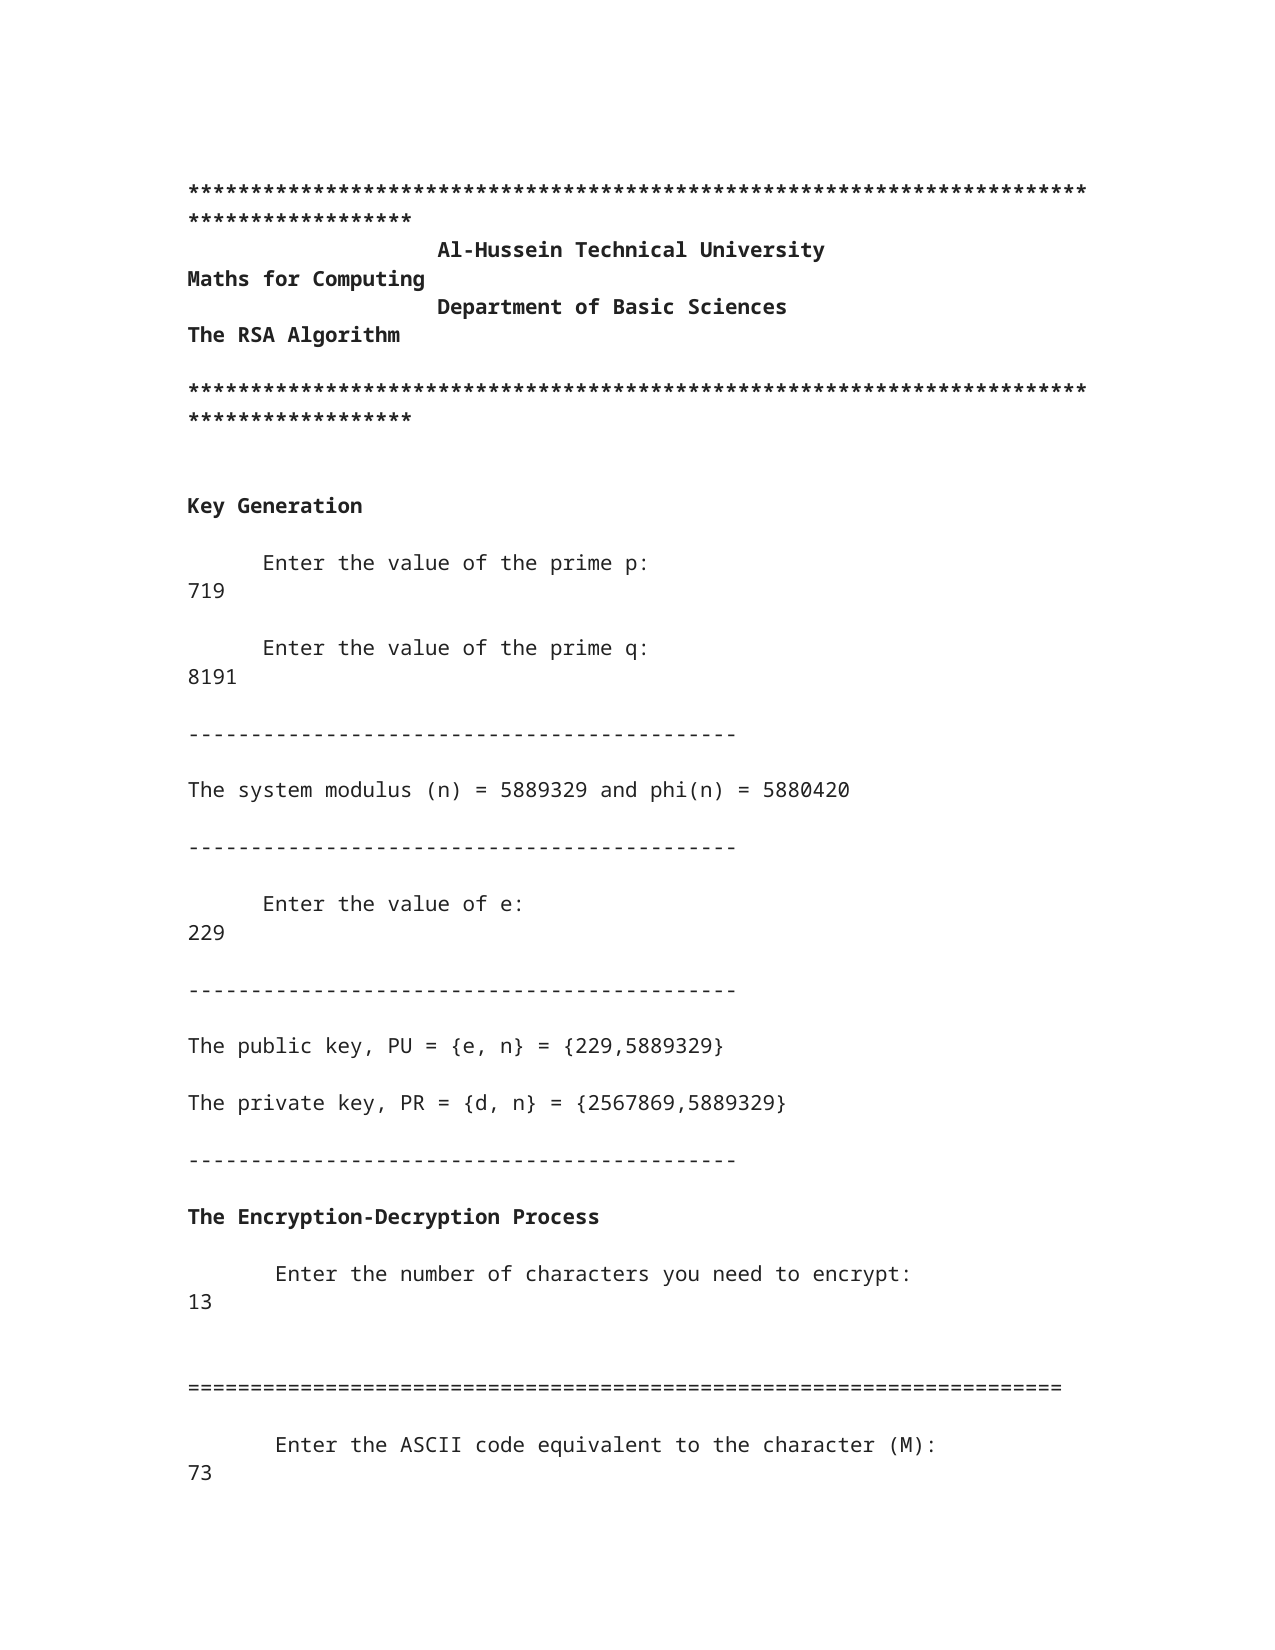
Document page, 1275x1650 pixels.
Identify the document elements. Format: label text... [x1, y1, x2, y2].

text 229 [187, 918, 1087, 946]
text -------------------------------------------- The public key, PU = {e, n} = {229,5889329} The private key, PR = {d, n} = {2567869,5889329} -------------------------------------------- The Encryption-Decryption Process Enter the number of characters you need to encrypt: [187, 946, 1087, 1287]
text Enter the value of the prime q: [187, 605, 1087, 662]
text -------------------------------------------- The system modulus (n) = 5889329 and phi(n) = 5880420 -------------------------------------------- Enter the value of e: [187, 690, 1087, 918]
text 13 [187, 1287, 1087, 1316]
text 73 [187, 1458, 1087, 1487]
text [187, 150, 1087, 577]
text 719 [187, 577, 1087, 605]
text 8191 [187, 662, 1087, 690]
text ====================================================================== Enter the ASCII code equivalent to the character (M): [187, 1316, 1087, 1458]
